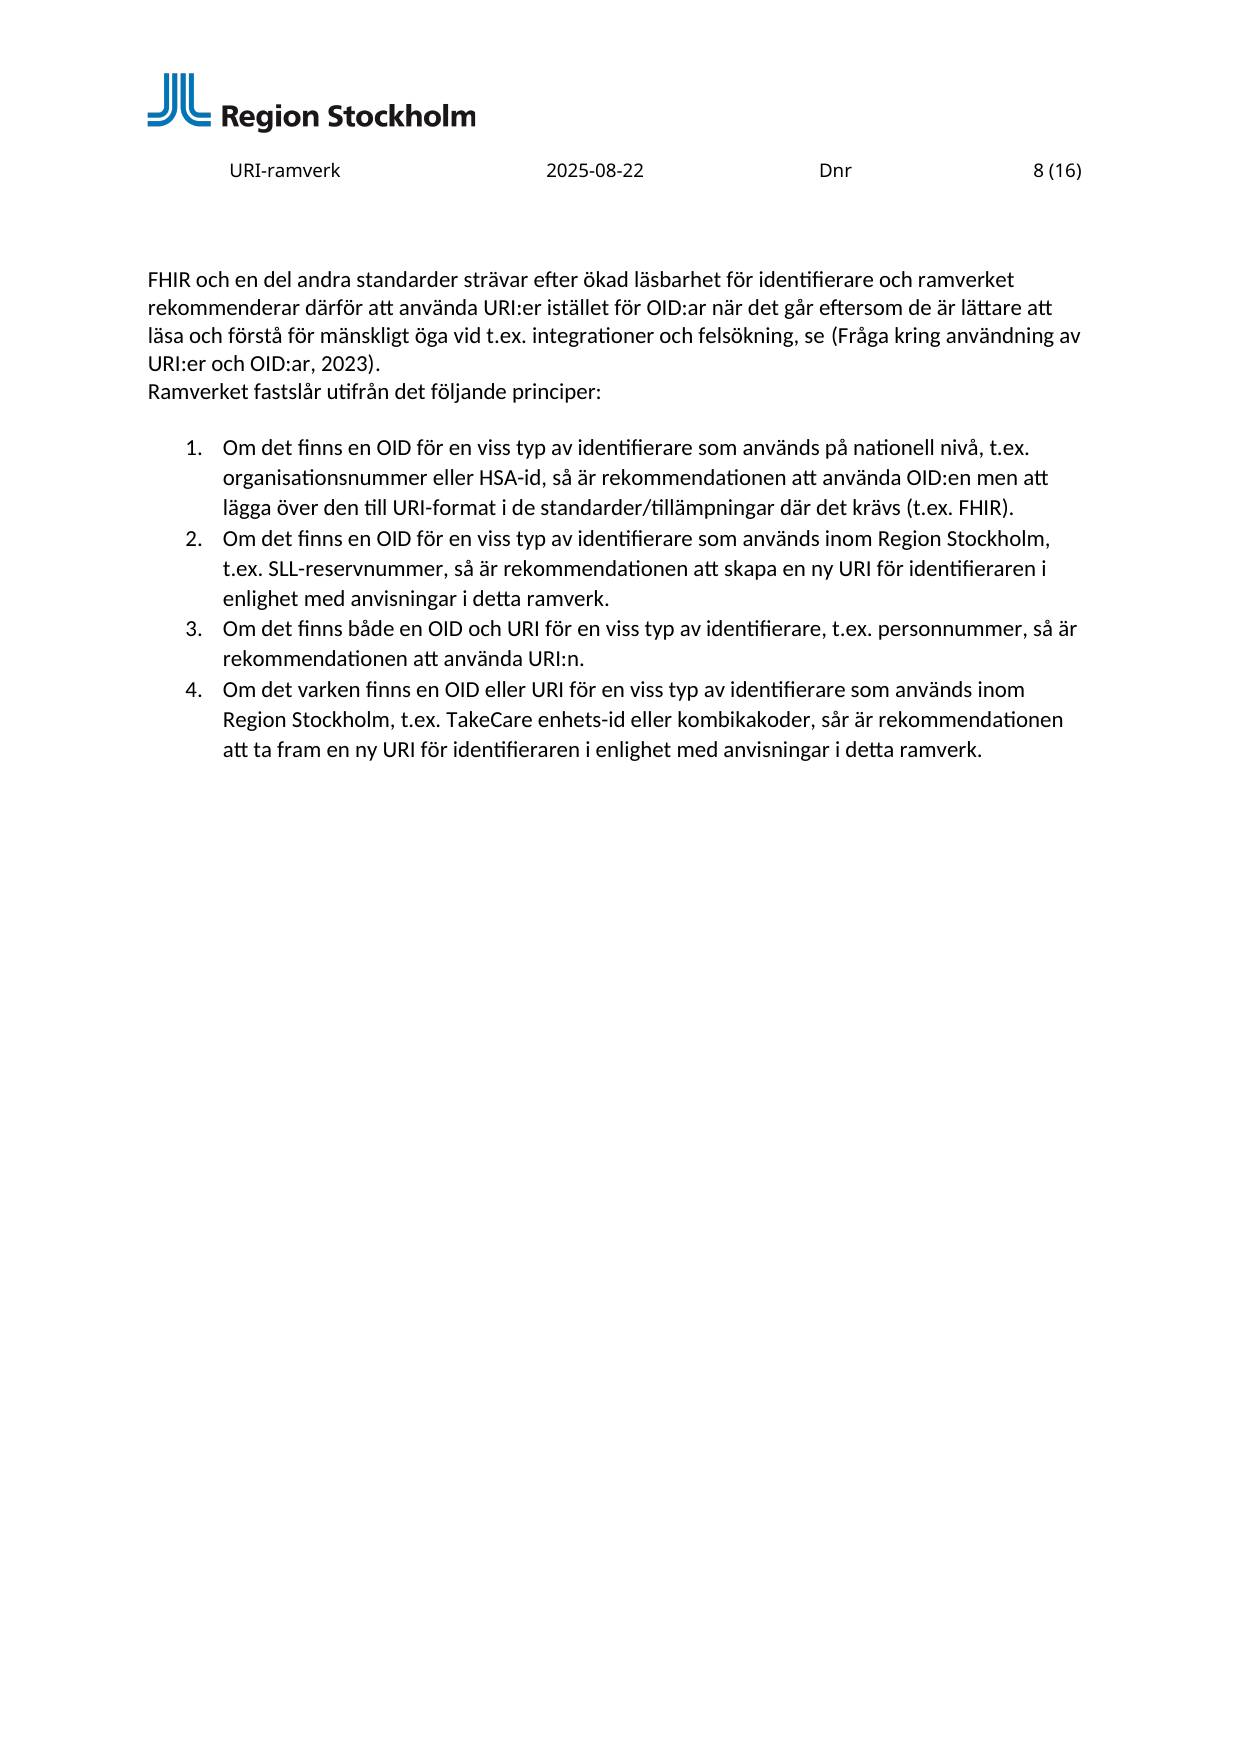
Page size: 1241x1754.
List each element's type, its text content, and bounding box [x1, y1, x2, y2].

text FHIR och en del andra standarder strävar efter ökad läsbarhet för identifierare och ramverket rekommenderar därför att använda URI:er istället för OID:ar när det går eftersom de är lättare att läsa och förstå för mänskligt öga vid t.ex. integrationer och felsökning, se . [148, 265, 1093, 377]
picture [147, 73, 476, 133]
list Om det varken finns en OID eller URI för en viss typ av identifierare som används inom Region Stockholm, t.ex. TakeCare enhets-id eller kombikakoder, sår är rekommendationen att ta fram en ny URI för identifieraren i enlighet med anvisningar i detta ramverk. [185, 675, 1093, 763]
text Ramverket fastslår utifrån det följande principer: [148, 377, 1093, 405]
list Om det finns en OID för en viss typ av identifierare som används inom Region Stockholm, t.ex. SLL-reservnummer, så är rekommendationen att skapa en ny URI för identifieraren i enlighet med anvisningar i detta ramverk. [185, 524, 1093, 612]
list Om det finns både en OID och URI för en viss typ av identifierare, t.ex. personnummer, så är rekommendationen att använda URI:n. [185, 614, 1093, 672]
list Om det finns en OID för en viss typ av identifierare som används på nationell nivå, t.ex. organisationsnummer eller HSA-id, så är rekommendationen att använda OID:en men att lägga över den till URI-format i de standarder/tillämpningar där det krävs (t.ex. FHIR). [185, 433, 1093, 521]
